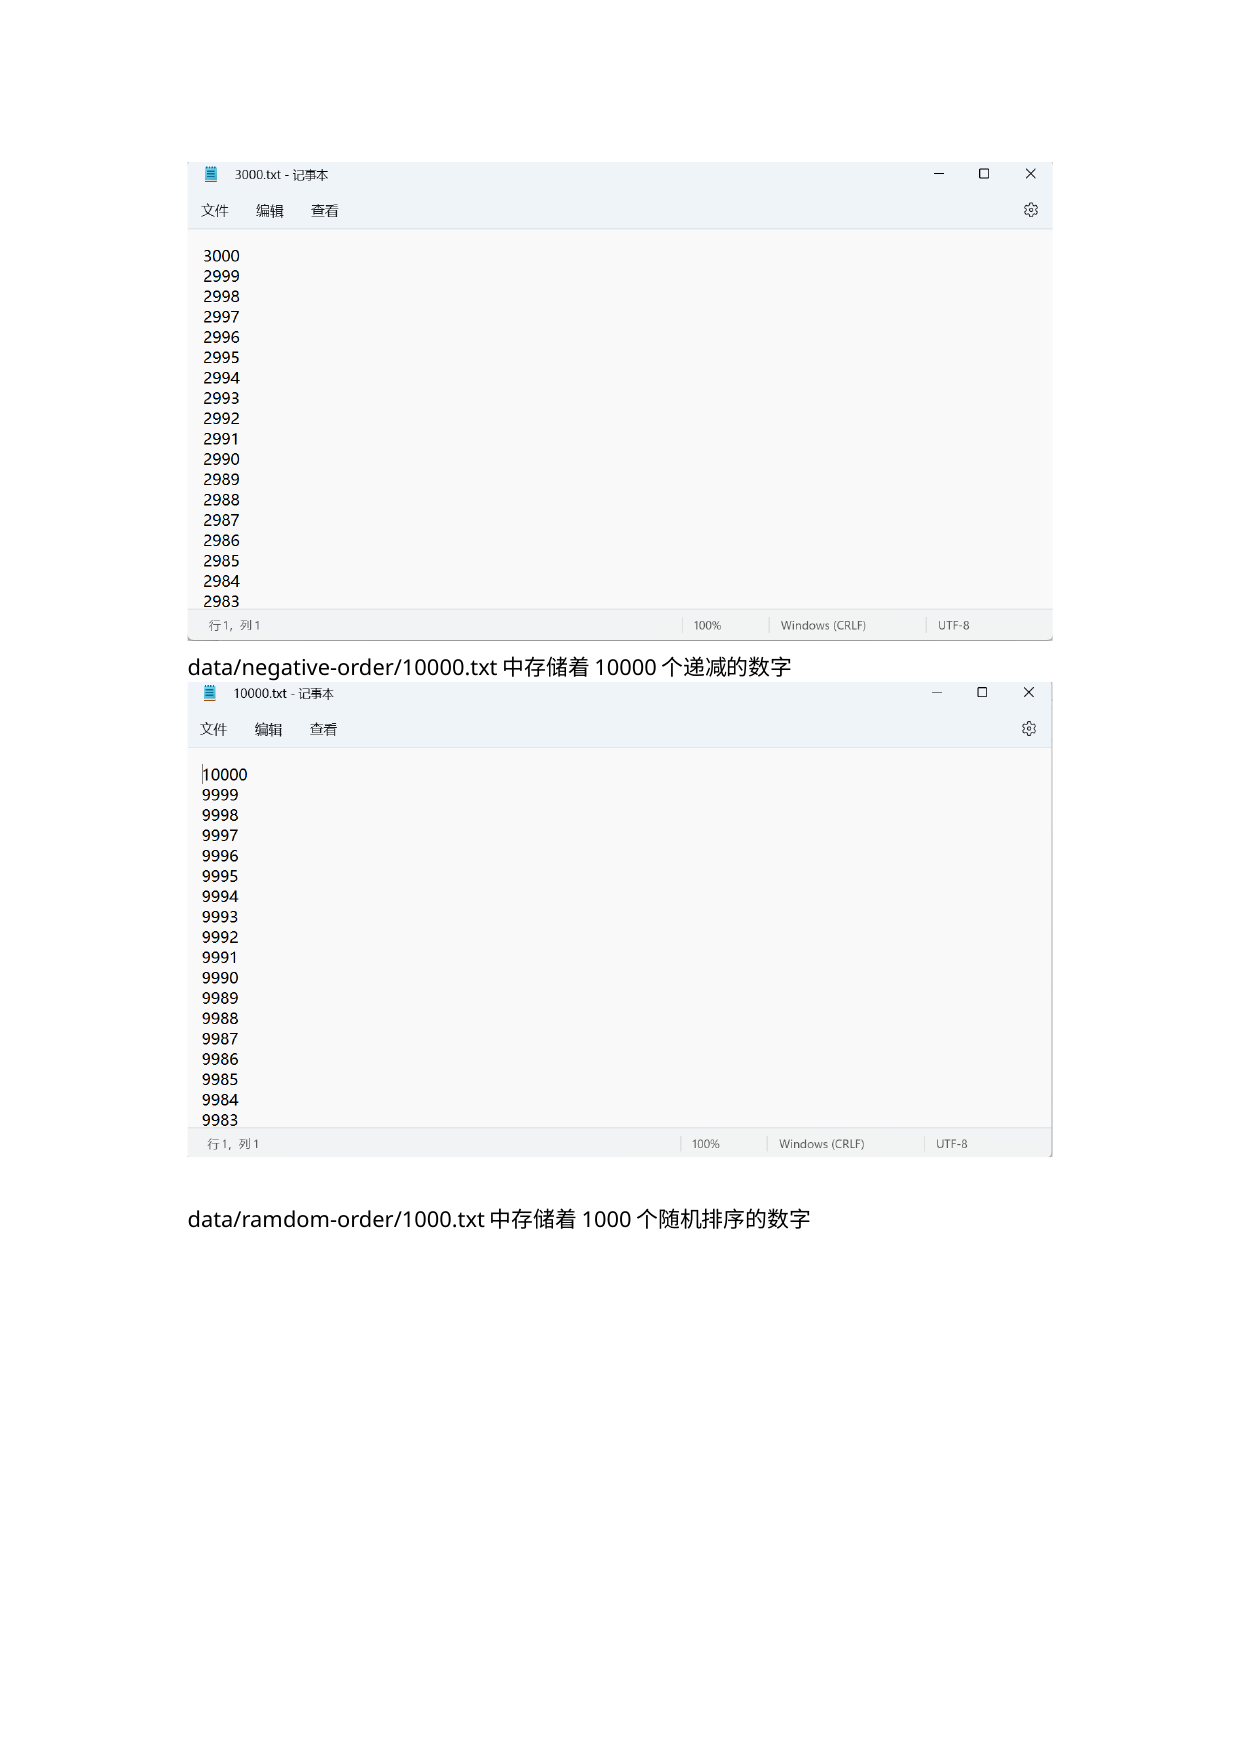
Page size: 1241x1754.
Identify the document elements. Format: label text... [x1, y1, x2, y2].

picture [187, 682, 1053, 1157]
picture [187, 162, 1053, 641]
text data/ramdom-order/1000.txt中存储着1000个随机排序的数字 [187, 1202, 1053, 1234]
text data/negative-order/10000.txt中存储着10000个递减的数字 [187, 649, 1053, 682]
